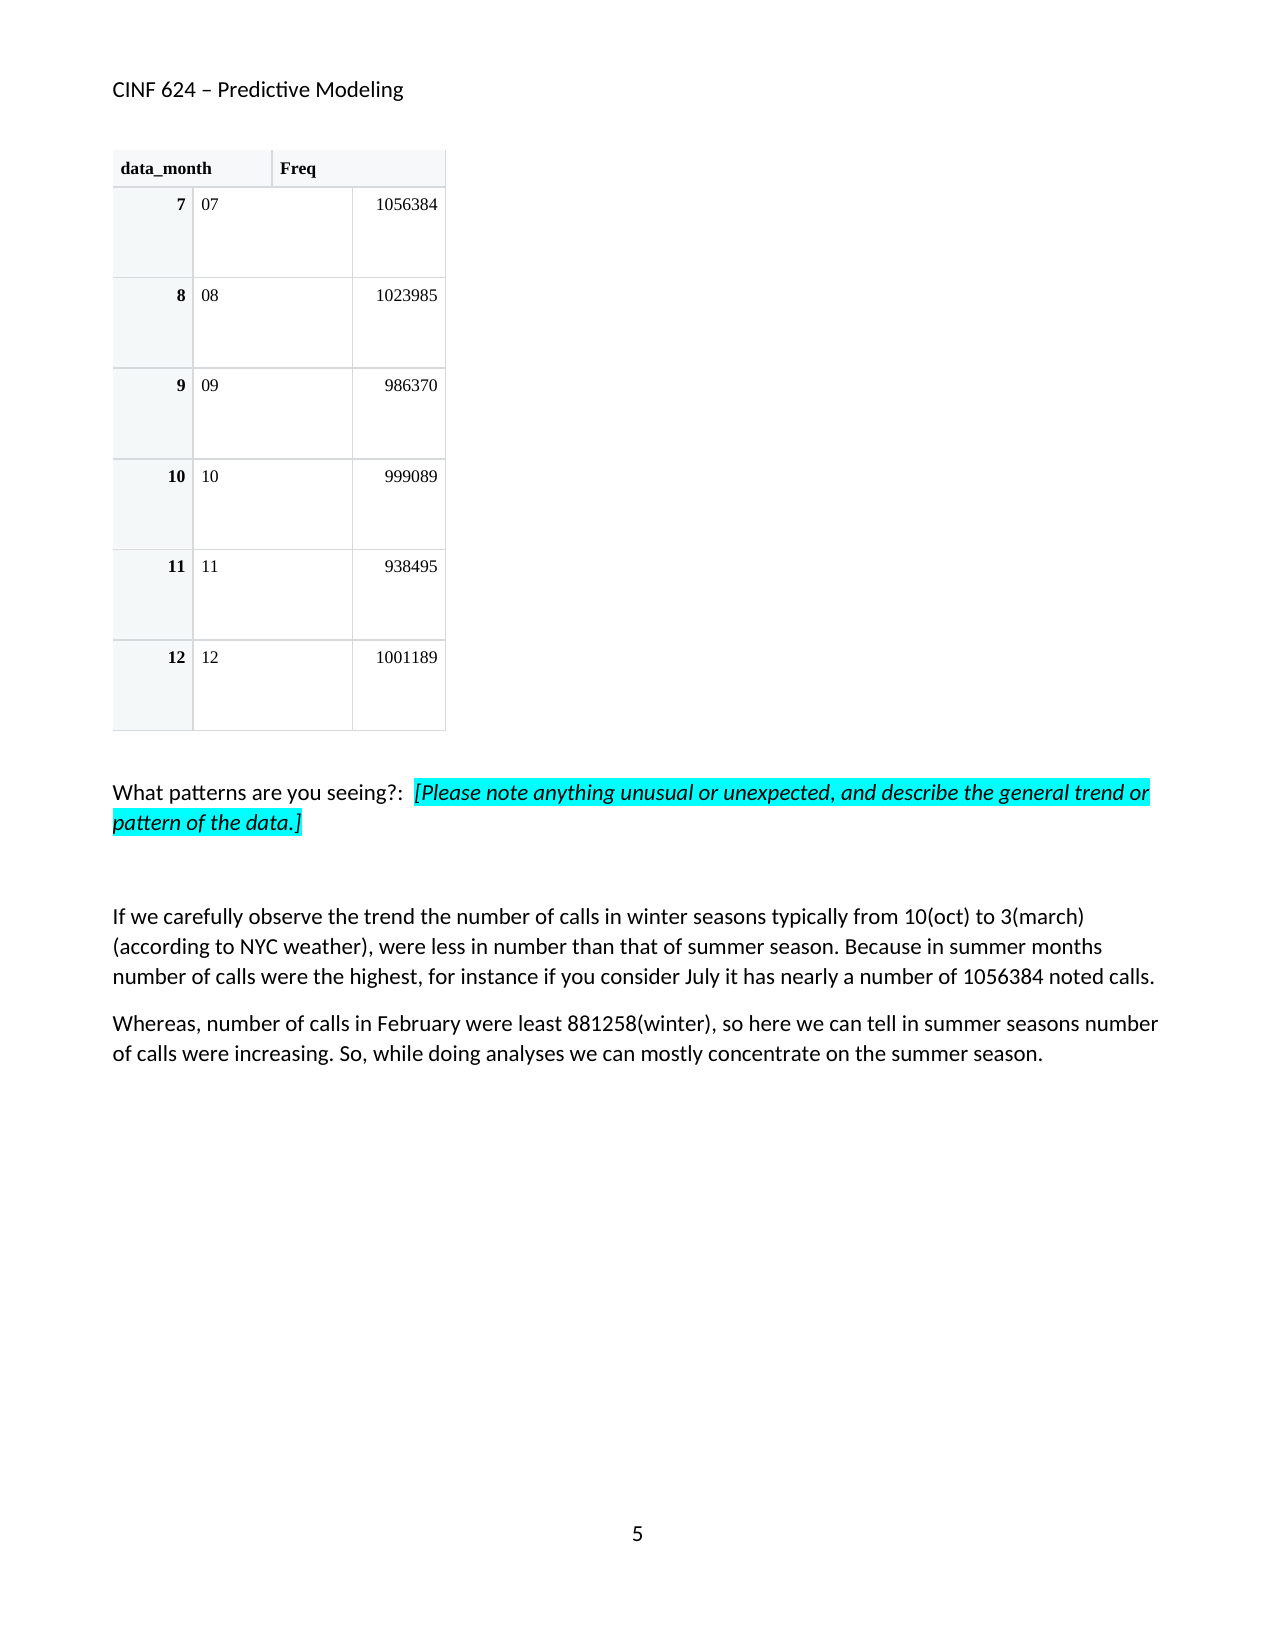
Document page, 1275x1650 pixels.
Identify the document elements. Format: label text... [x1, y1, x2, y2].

table_cell 1001189 [353, 641, 445, 730]
table_cell 10 [113, 460, 192, 548]
table_header data_month [113, 150, 271, 186]
table_cell 9 [113, 369, 192, 458]
table_cell 07 [194, 188, 352, 277]
table_cell 999089 [353, 460, 445, 548]
table_cell 09 [194, 369, 352, 458]
table_cell 7 [113, 188, 192, 277]
table_cell 938495 [353, 550, 445, 639]
table_cell 12 [194, 641, 352, 730]
table_cell 10 [194, 460, 352, 548]
table_cell 8 [113, 278, 192, 367]
text If we carefully observe the trend the number of calls in winter seasons typically from 10(oct) to 3(march) (according to NYC weather), were less in number than that of summer season. Because in summer months number of calls were the highest, for instance if you consider July it has nearly a number of 1056384 noted calls. [112, 902, 1162, 991]
table_cell 12 [113, 641, 192, 730]
table_cell 11 [194, 550, 352, 639]
table_cell 1056384 [353, 188, 445, 277]
table_cell 986370 [353, 369, 445, 458]
text Whereas, number of calls in February were least 881258(winter), so here we can tell in summer seasons number of calls were increasing. So, while doing analyses we can mostly concentrate on the summer season. [112, 1009, 1162, 1068]
table_cell 08 [194, 278, 352, 367]
text What patterns are you seeing?: [Please note anything unusual or unexpected, and describe the general trend or pattern of the data.] [112, 778, 1162, 836]
table_header Freq [273, 150, 445, 186]
table_cell 1023985 [353, 278, 445, 367]
table_cell 11 [113, 550, 192, 639]
